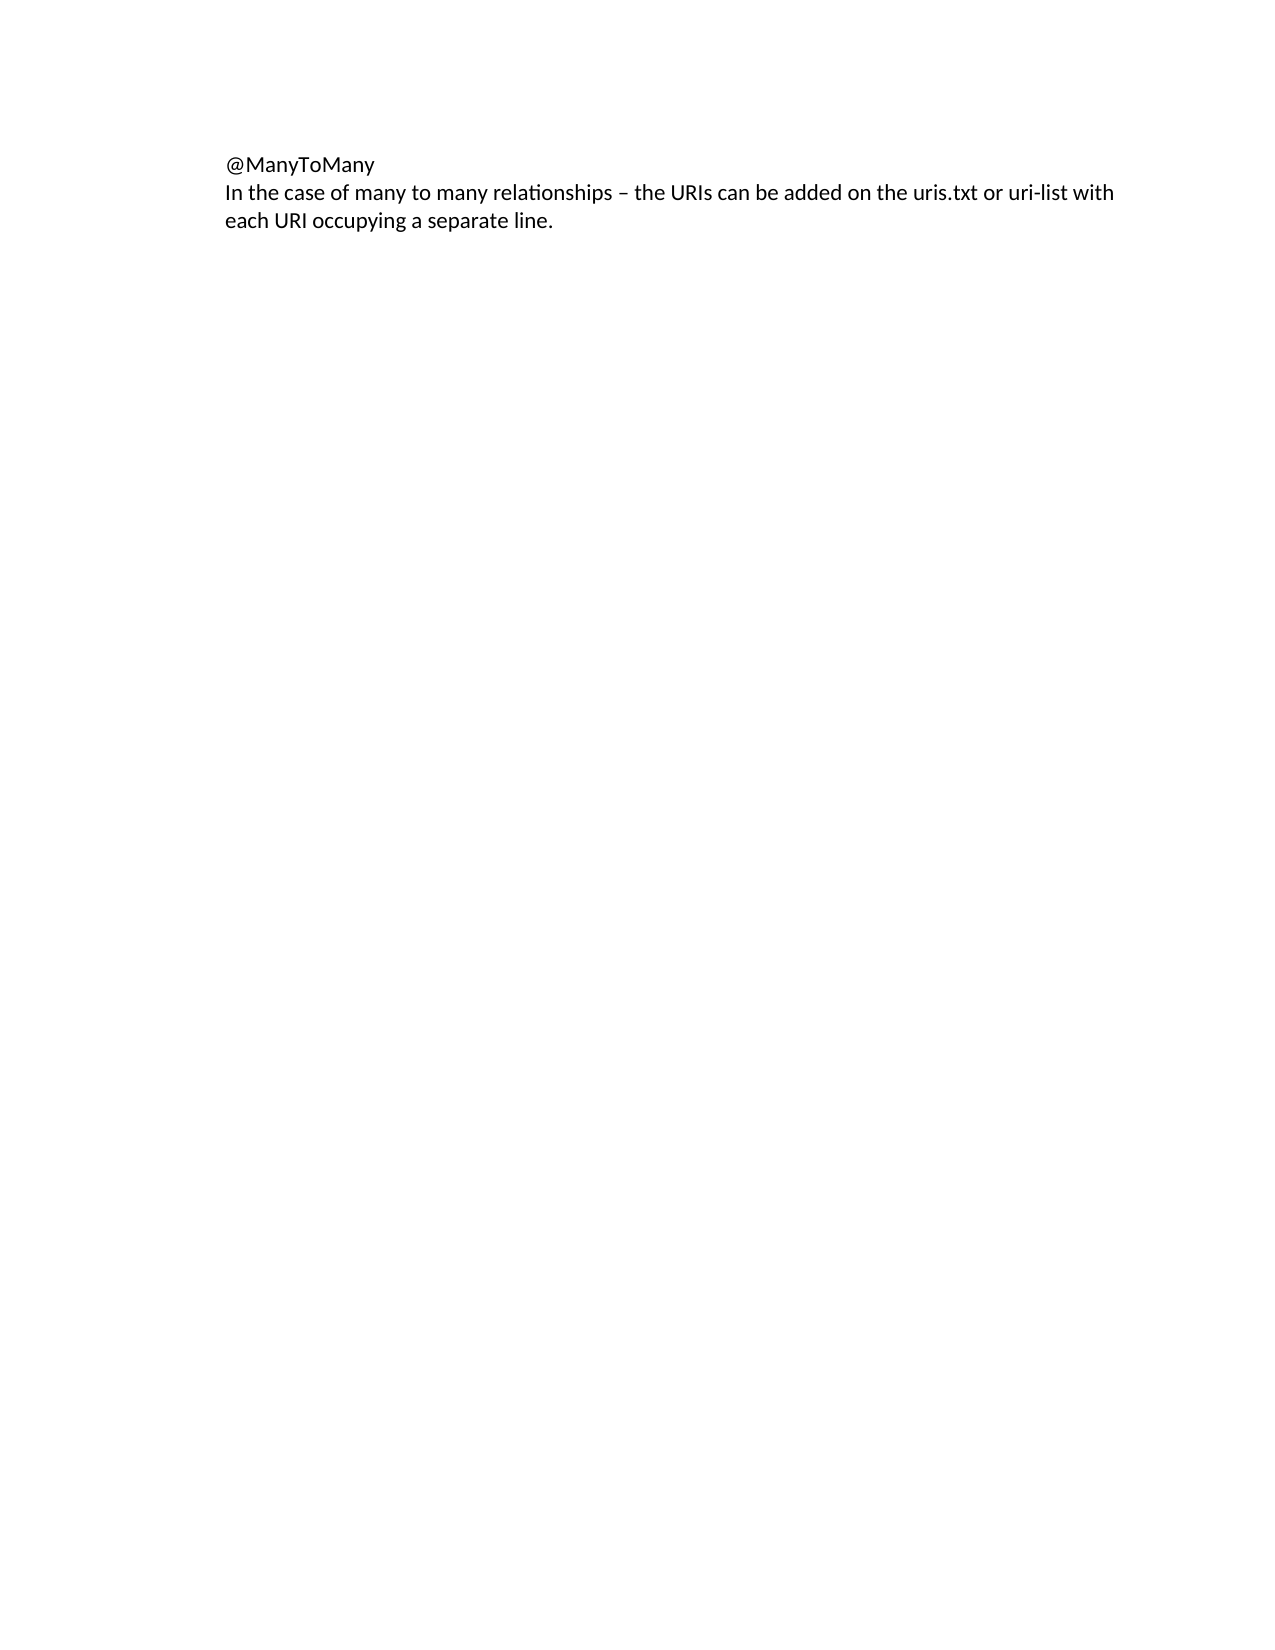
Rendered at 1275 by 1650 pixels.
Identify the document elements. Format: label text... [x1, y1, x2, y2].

text In the case of many to many relationships – the URIs can be added on the uris.txt or uri-list with each URI occupying a separate line. [225, 178, 1125, 234]
text @ManyToMany [150, 150, 1125, 178]
